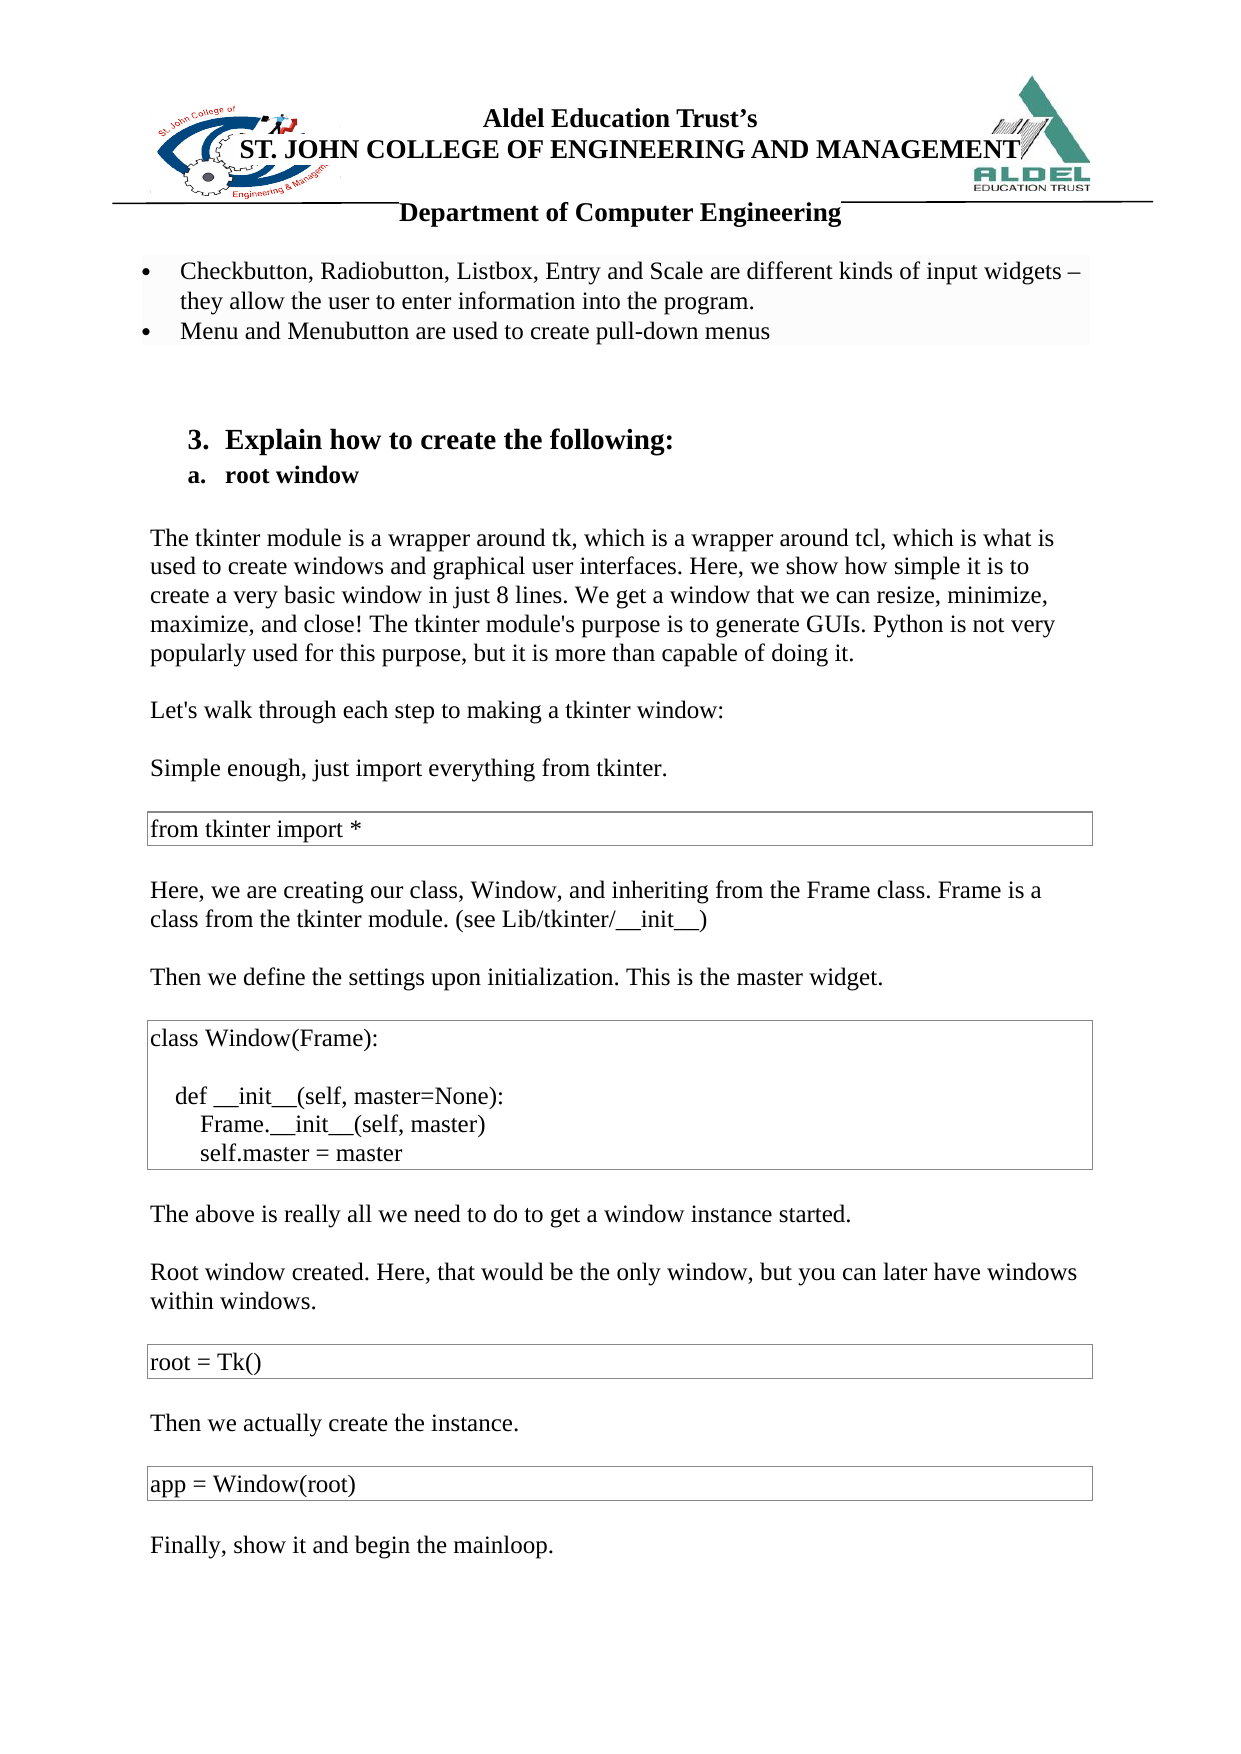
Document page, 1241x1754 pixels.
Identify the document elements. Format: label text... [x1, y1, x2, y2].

text Here, we are creating our class, Window, and inheriting from the Frame class. Frame is a class from the tkinter module. (see Lib/tkinter/__init__) [150, 876, 1090, 933]
text app = Window(root) [148, 1467, 1092, 1500]
text Then we define the settings upon initialization. This is the master widget. [150, 962, 1090, 991]
text class Window(Frame): [148, 1021, 1092, 1052]
list Menu and Menubutton are used to create pull-down menus [142, 315, 1090, 345]
text Frame.__init__(self, master) [150, 1109, 1090, 1135]
text The above is really all we need to do to get a window instance started. [150, 1199, 1090, 1228]
text root = Tk() [148, 1345, 1092, 1378]
list Checkbutton, Radiobutton, Listbox, Entry and Scale are different kinds of input widgets – they allow the user to enter information into the program. [142, 255, 1090, 315]
text from tkinter import * [148, 813, 1092, 845]
text Root window created. Here, that would be the only window, but you can later have windows within windows. [150, 1257, 1090, 1315]
text The tkinter module is a wrapper around tk, which is a wrapper around tcl, which is what is used to create windows and graphical user interfaces. Here, we show how simple it is to create a very basic window in just 8 lines. We get a window that we can resize, minimize, maximize, and close! The tkinter module's purpose is to generate GUIs. Python is not very popularly used for this purpose, but it is more than capable of doing it. [150, 523, 1090, 666]
picture [971, 75, 1091, 191]
text Simple enough, just import everything from tkinter. [150, 753, 1090, 782]
picture [150, 103, 341, 201]
text Finally, show it and begin the mainloop. [150, 1530, 1090, 1559]
text def __init__(self, master=None): [150, 1081, 1090, 1109]
text self.master = master [148, 1135, 1092, 1169]
list Explain how to create the following: [187, 422, 1090, 456]
text Then we actually create the instance. [150, 1408, 1090, 1437]
list root window [187, 461, 1090, 489]
text Let's walk through each step to making a tkinter window: [150, 696, 1090, 724]
